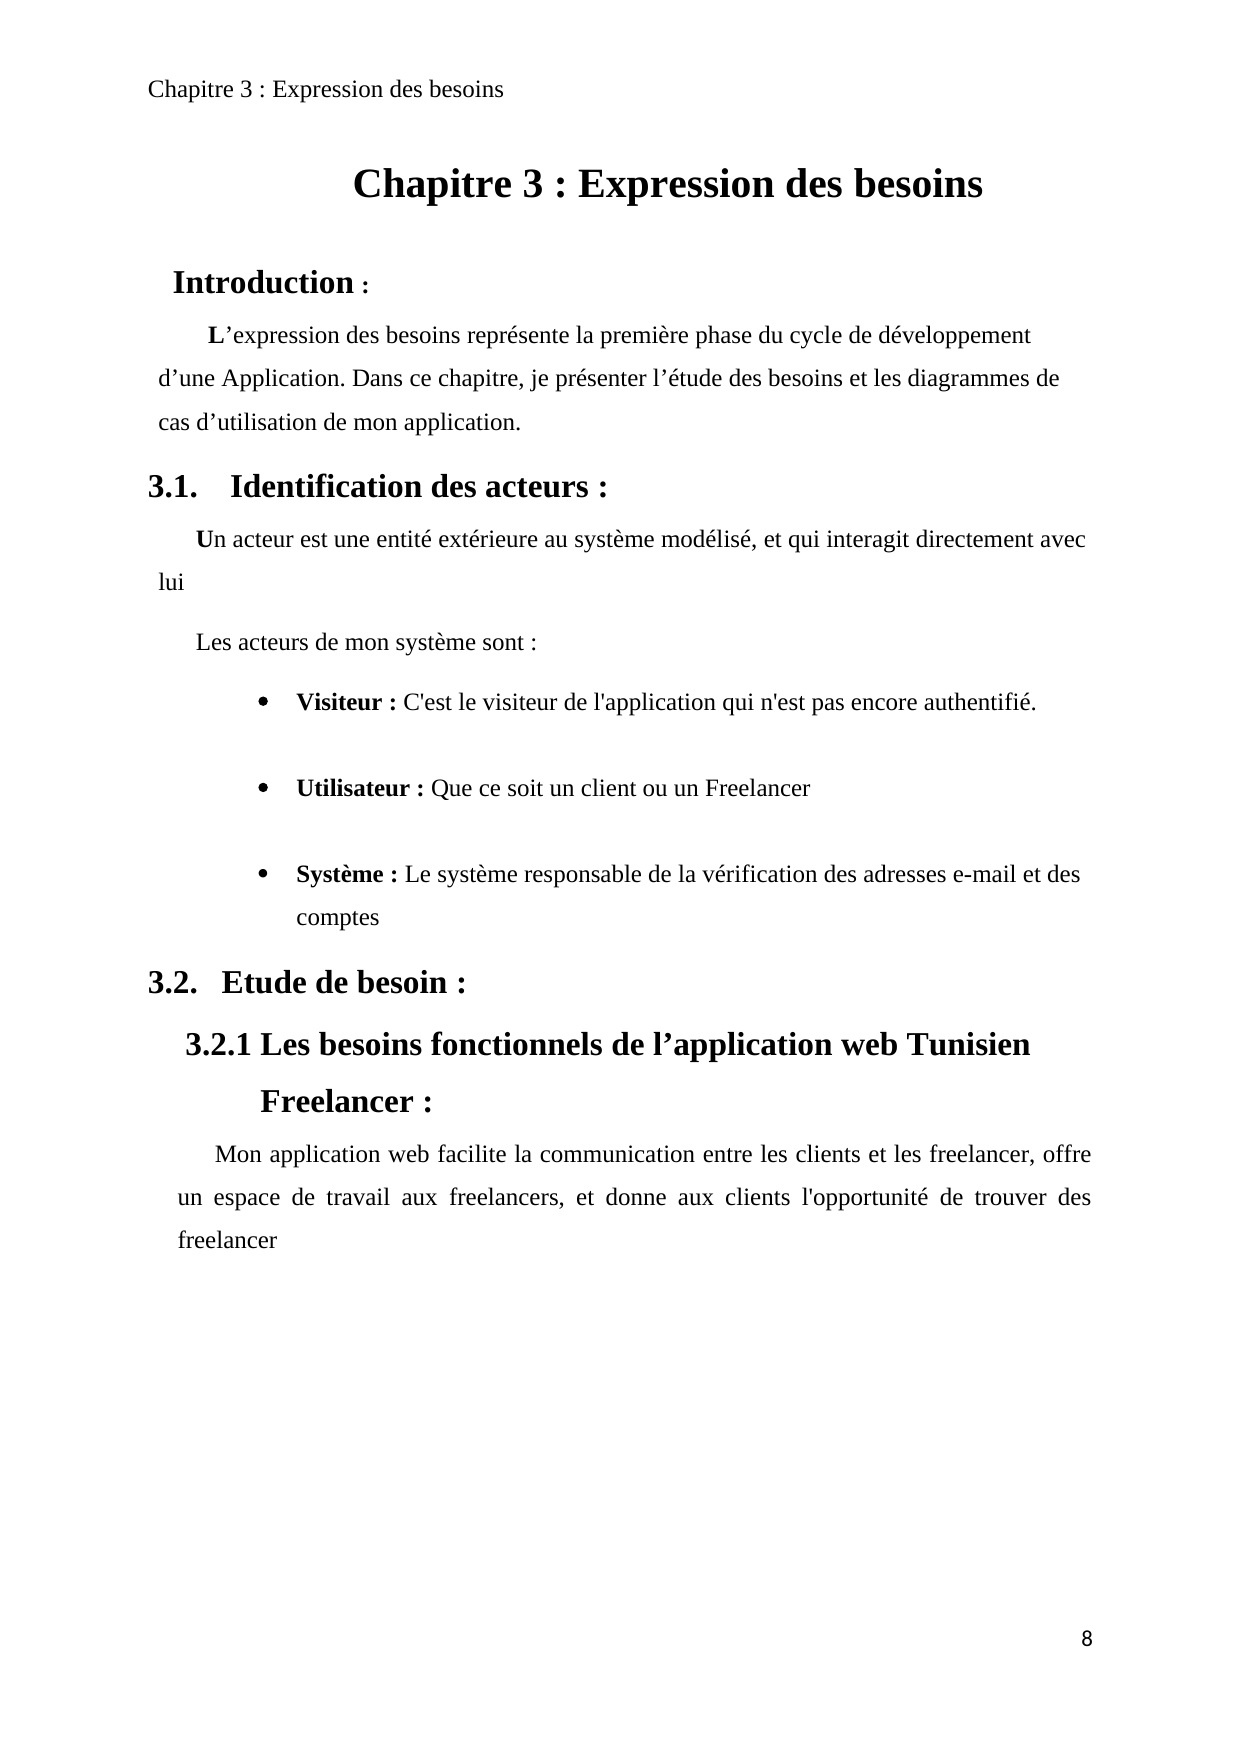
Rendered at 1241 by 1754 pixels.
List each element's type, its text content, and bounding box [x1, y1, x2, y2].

text Un acteur est une entité extérieure au système modélisé, et qui interagit directement avec lui [158, 524, 1092, 596]
list Utilisateur : Que ce soit un client ou un Freelancer [259, 773, 1092, 802]
text Mon application web facilite la communication entre les clients et les freelancer, offre un espace de travail aux freelancers, et donne aux clients l'opportunité de trouver des freelancer [177, 1139, 1092, 1254]
subtitle Introduction : [172, 263, 1092, 301]
subtitle Identification des acteurs : [148, 466, 1092, 505]
subtitle Etude de besoin : [148, 962, 1092, 1000]
text Les acteurs de mon système sont : [158, 627, 1092, 656]
text L’expression des besoins représente la première phase du cycle de développement d’une Application. Dans ce chapitre, je présenter l’étude des besoins et les diagrammes de cas d’utilisation de mon application. [158, 320, 1092, 435]
subtitle Les besoins fonctionnels de l’application web Tunisien Freelancer : [185, 1024, 1092, 1119]
list Système : Le système responsable de la vérification des adresses e-mail et des comptes [259, 859, 1092, 931]
subtitle Chapitre 3 : Expression des besoins [352, 158, 1092, 206]
list Visiteur : C'est le visiteur de l'application qui n'est pas encore authentifié. [259, 687, 1092, 715]
